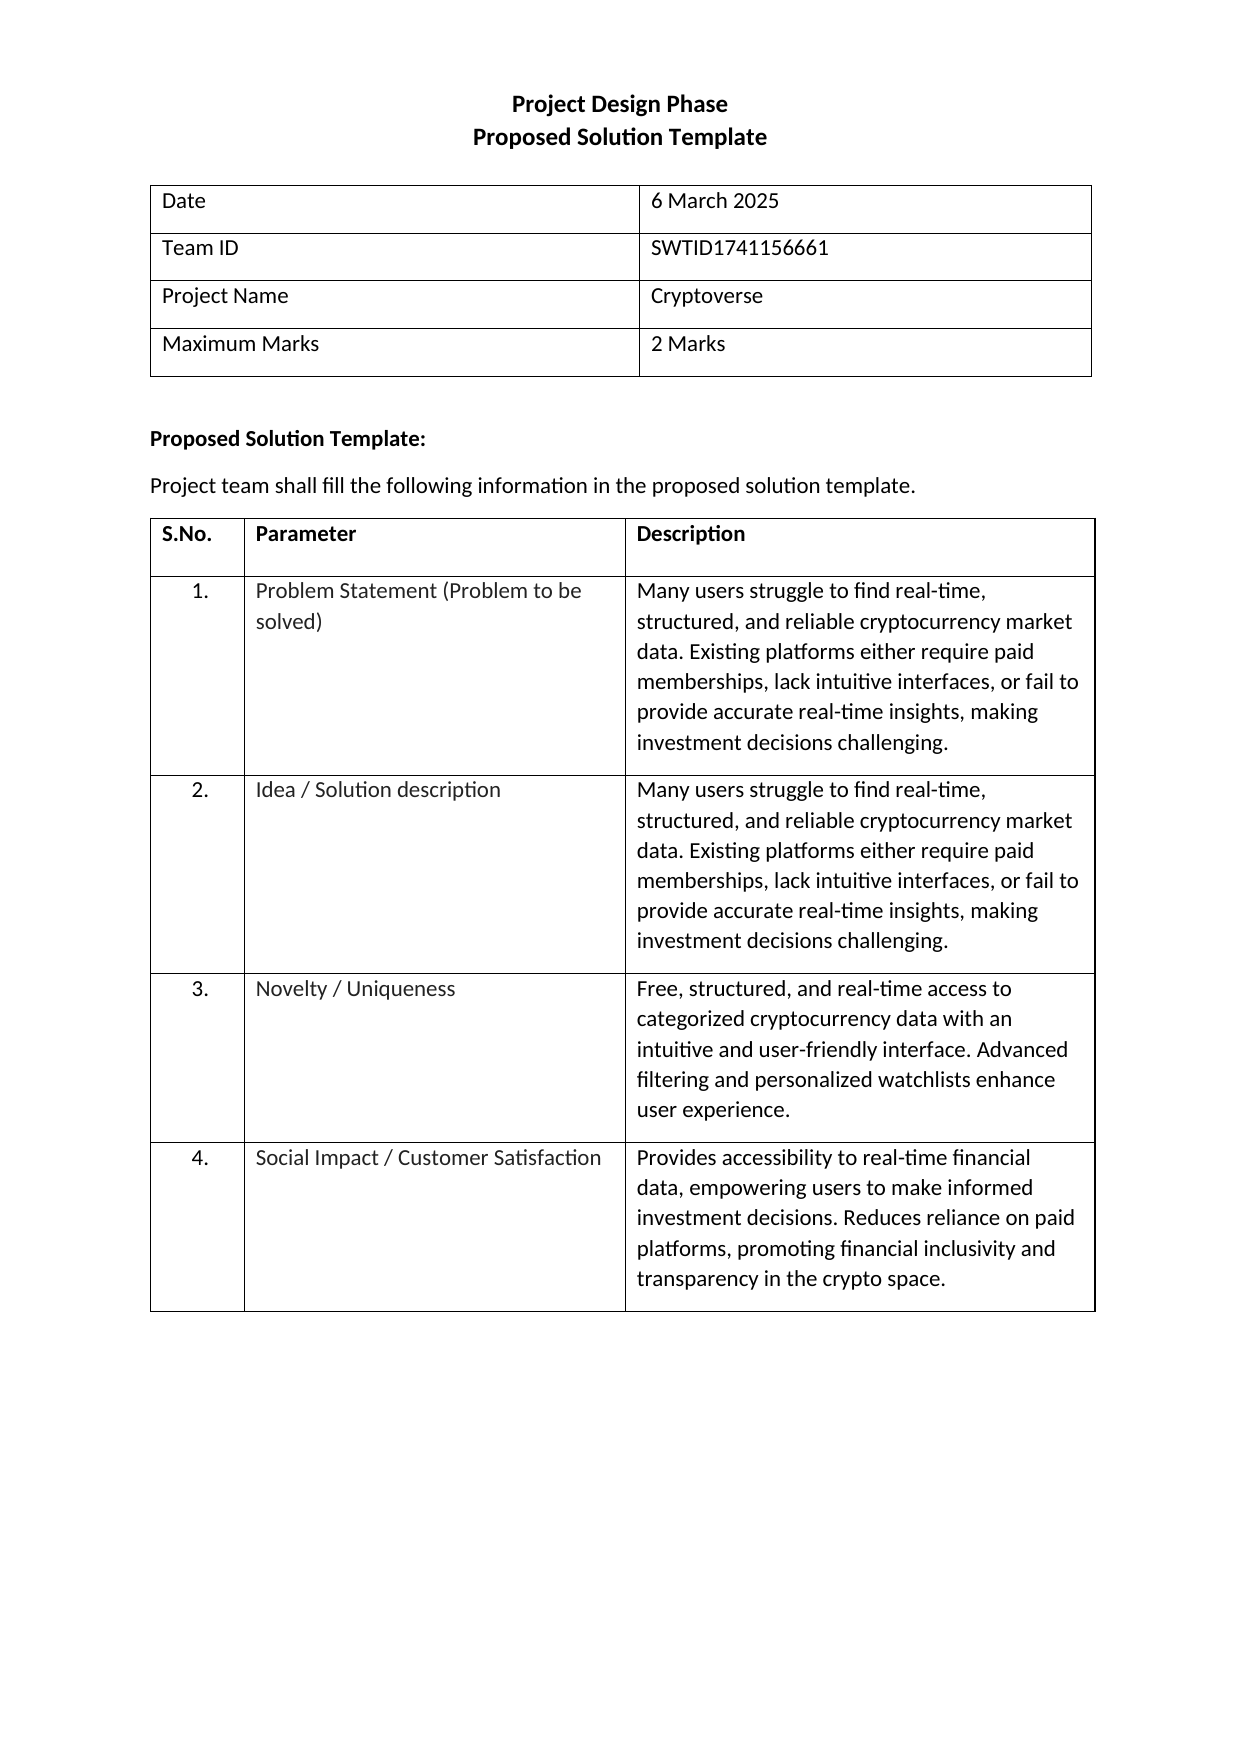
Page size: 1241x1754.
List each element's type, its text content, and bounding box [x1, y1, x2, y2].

table_cell [151, 776, 244, 973]
table_cell Provides accessibility to real-time financial data, empowering users to make informed investment decisions. Reduces reliance on paid platforms, promoting financial inclusivity and transparency in the crypto space. [626, 1143, 1094, 1311]
table_cell Maximum Marks [151, 329, 639, 376]
table_cell SWTID1741156661 [640, 234, 1091, 280]
table_header 6 March 2025 [640, 186, 1091, 232]
table_header S.No. [151, 519, 244, 576]
text Project Design Phase [150, 89, 1090, 119]
table_cell Team ID [151, 234, 639, 280]
table_cell Many users struggle to find real-time, structured, and reliable cryptocurrency market data. Existing platforms either require paid memberships, lack intuitive interfaces, or fail to provide accurate real-time insights, making investment decisions challenging. [626, 776, 1094, 973]
table_cell Problem Statement (Problem to be solved) [245, 577, 625, 774]
table_header Description [626, 519, 1094, 576]
text Proposed Solution Template: [150, 424, 1090, 452]
text Project team shall fill the following information in the proposed solution template. [150, 471, 1090, 499]
table_header Parameter [245, 519, 625, 576]
table_cell Novelty / Uniqueness [245, 974, 625, 1142]
text Proposed Solution Template [150, 122, 1090, 152]
table_cell Cryptoverse [640, 281, 1091, 328]
table_cell Social Impact / Customer Satisfaction [245, 1143, 625, 1311]
table_cell Project Name [151, 281, 639, 328]
table_cell [151, 1143, 244, 1311]
table_cell Many users struggle to find real-time, structured, and reliable cryptocurrency market data. Existing platforms either require paid memberships, lack intuitive interfaces, or fail to provide accurate real-time insights, making investment decisions challenging. [626, 577, 1094, 774]
table_cell 2 Marks [640, 329, 1091, 376]
table_header Date [151, 186, 639, 232]
table_cell Idea / Solution description [245, 776, 625, 973]
table_cell [151, 974, 244, 1142]
table_cell Free, structured, and real-time access to categorized cryptocurrency data with an intuitive and user-friendly interface. Advanced filtering and personalized watchlists enhance user experience. [626, 974, 1094, 1142]
table_cell [151, 577, 244, 774]
